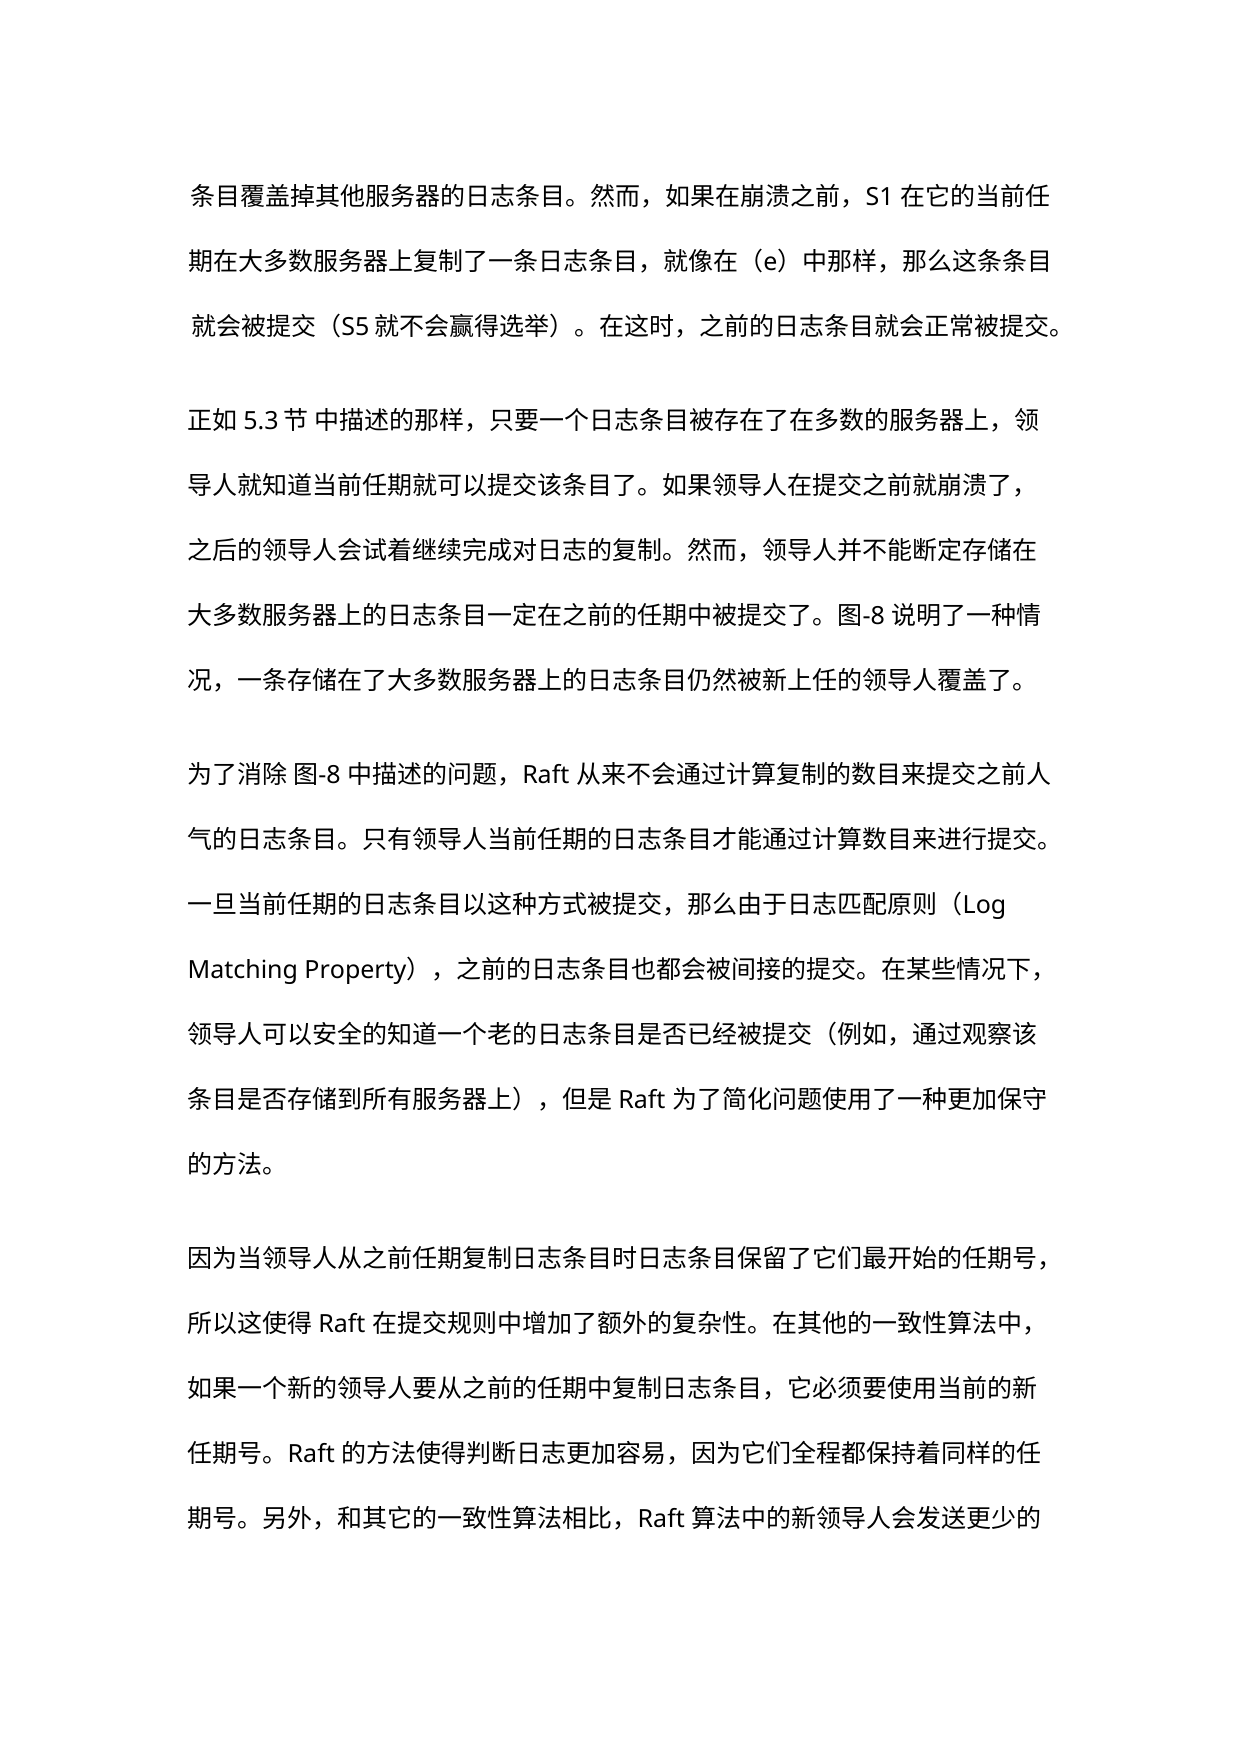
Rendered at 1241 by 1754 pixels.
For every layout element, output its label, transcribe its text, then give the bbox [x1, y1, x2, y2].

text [187, 1224, 1053, 1549]
text 正如 5.3节 中描述的那样，只要一个日志条目被存在了在多数的服务器上，领导人就知道当前任期就可以提交该条目了。如果领导人在提交之前就崩溃了，之后的领导人会试着继续完成对日志的复制。然而，领导人并不能断定存储在大多数服务器上的日志条目一定在之前的任期中被提交了。图-8 说明了一种情况，一条存储在了大多数服务器上的日志条目仍然被新上任的领导人覆盖了。 [187, 386, 1053, 711]
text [187, 162, 1053, 357]
text 为了消除 图-8 中描述的问题，Raft 从来不会通过计算复制的数目来提交之前人气的日志条目。只有领导人当前任期的日志条目才能通过计算数目来进行提交。一旦当前任期的日志条目以这种方式被提交，那么由于日志匹配原则（Log Matching Property），之前的日志条目也都会被间接的提交。在某些情况下，领导人可以安全的知道一个老的日志条目是否已经被提交（例如，通过观察该条目是否存储到所有服务器上），但是 Raft 为了简化问题使用了一种更加保守的方法。 [187, 740, 1053, 1195]
